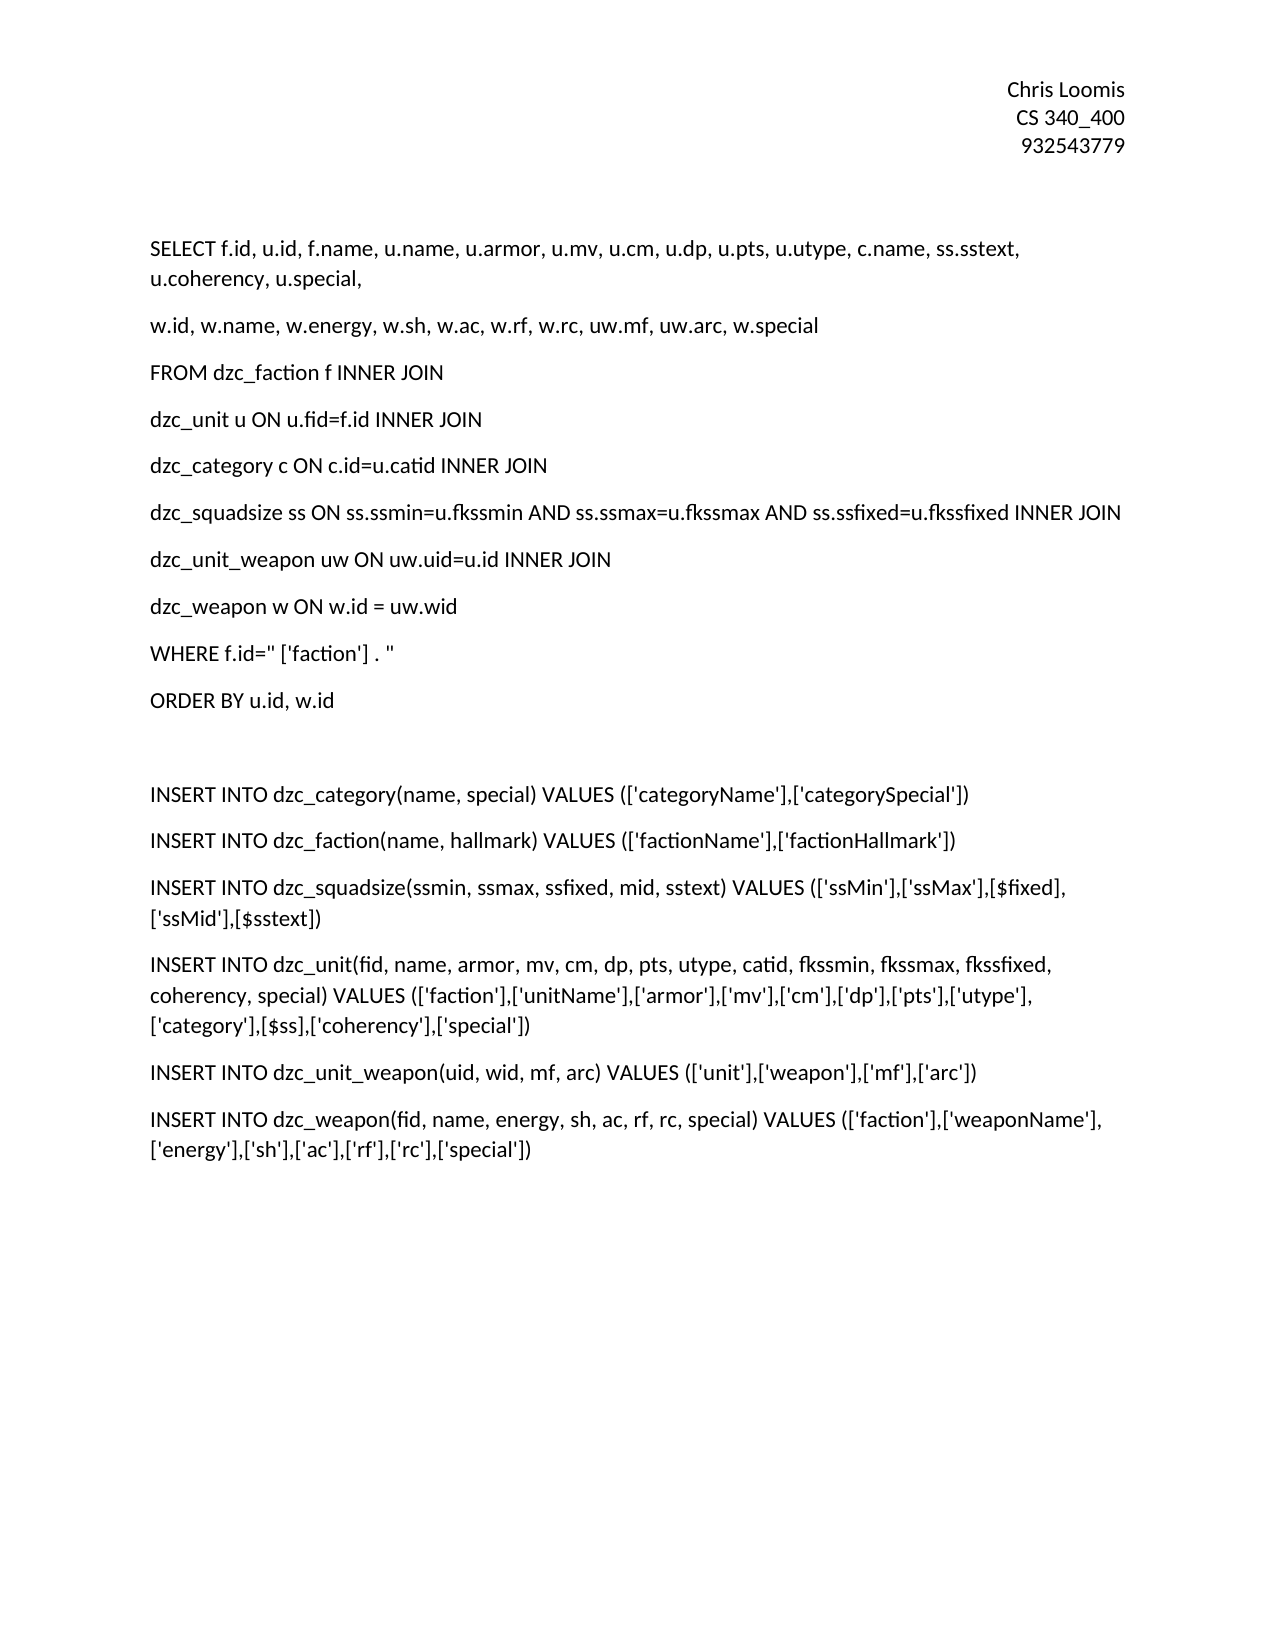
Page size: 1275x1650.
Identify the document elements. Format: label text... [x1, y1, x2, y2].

text WHERE f.id=" ['faction'] . " [150, 639, 1125, 667]
text w.id, w.name, w.energy, w.sh, w.ac, w.rf, w.rc, uw.mf, uw.arc, w.special [150, 311, 1125, 339]
text ORDER BY u.id, w.id [150, 686, 1125, 714]
text SELECT f.id, u.id, f.name, u.name, u.armor, u.mv, u.cm, u.dp, u.pts, u.utype, c.name, ss.sstext, u.coherency, u.special, [150, 234, 1125, 292]
text INSERT INTO dzc_faction(name, hallmark) VALUES (['factionName'],['factionHallmark']) [150, 827, 1125, 855]
text FROM dzc_faction f INNER JOIN [150, 358, 1125, 386]
text dzc_squadsize ss ON ss.ssmin=u.fkssmin AND ss.ssmax=u.fkssmax AND ss.ssfixed=u.fkssfixed INNER JOIN [150, 498, 1125, 527]
text dzc_unit_weapon uw ON uw.uid=u.id INNER JOIN [150, 545, 1125, 573]
text dzc_unit u ON u.fid=f.id INNER JOIN [150, 405, 1125, 433]
text INSERT INTO dzc_unit(fid, name, armor, mv, cm, dp, pts, utype, catid, fkssmin, fkssmax, fkssfixed, coherency, special) VALUES (['faction'],['unitName'],['armor'],['mv'],['cm'],['dp'],['pts'],['utype'],['category'],[$ss],['coherency'],['special']) [150, 951, 1125, 1039]
text dzc_weapon w ON w.id = uw.wid [150, 592, 1125, 620]
text INSERT INTO dzc_weapon(fid, name, energy, sh, ac, rf, rc, special) VALUES (['faction'],['weaponName'],['energy'],['sh'],['ac'],['rf'],['rc'],['special']) [150, 1105, 1125, 1163]
text dzc_category c ON c.id=u.catid INNER JOIN [150, 452, 1125, 480]
text INSERT INTO dzc_squadsize(ssmin, ssmax, ssfixed, mid, sstext) VALUES (['ssMin'],['ssMax'],[$fixed],['ssMid'],[$sstext]) [150, 873, 1125, 932]
text INSERT INTO dzc_unit_weapon(uid, wid, mf, arc) VALUES (['unit'],['weapon'],['mf'],['arc']) [150, 1058, 1125, 1086]
text INSERT INTO dzc_category(name, special) VALUES (['categoryName'],['categorySpecial']) [150, 780, 1125, 808]
